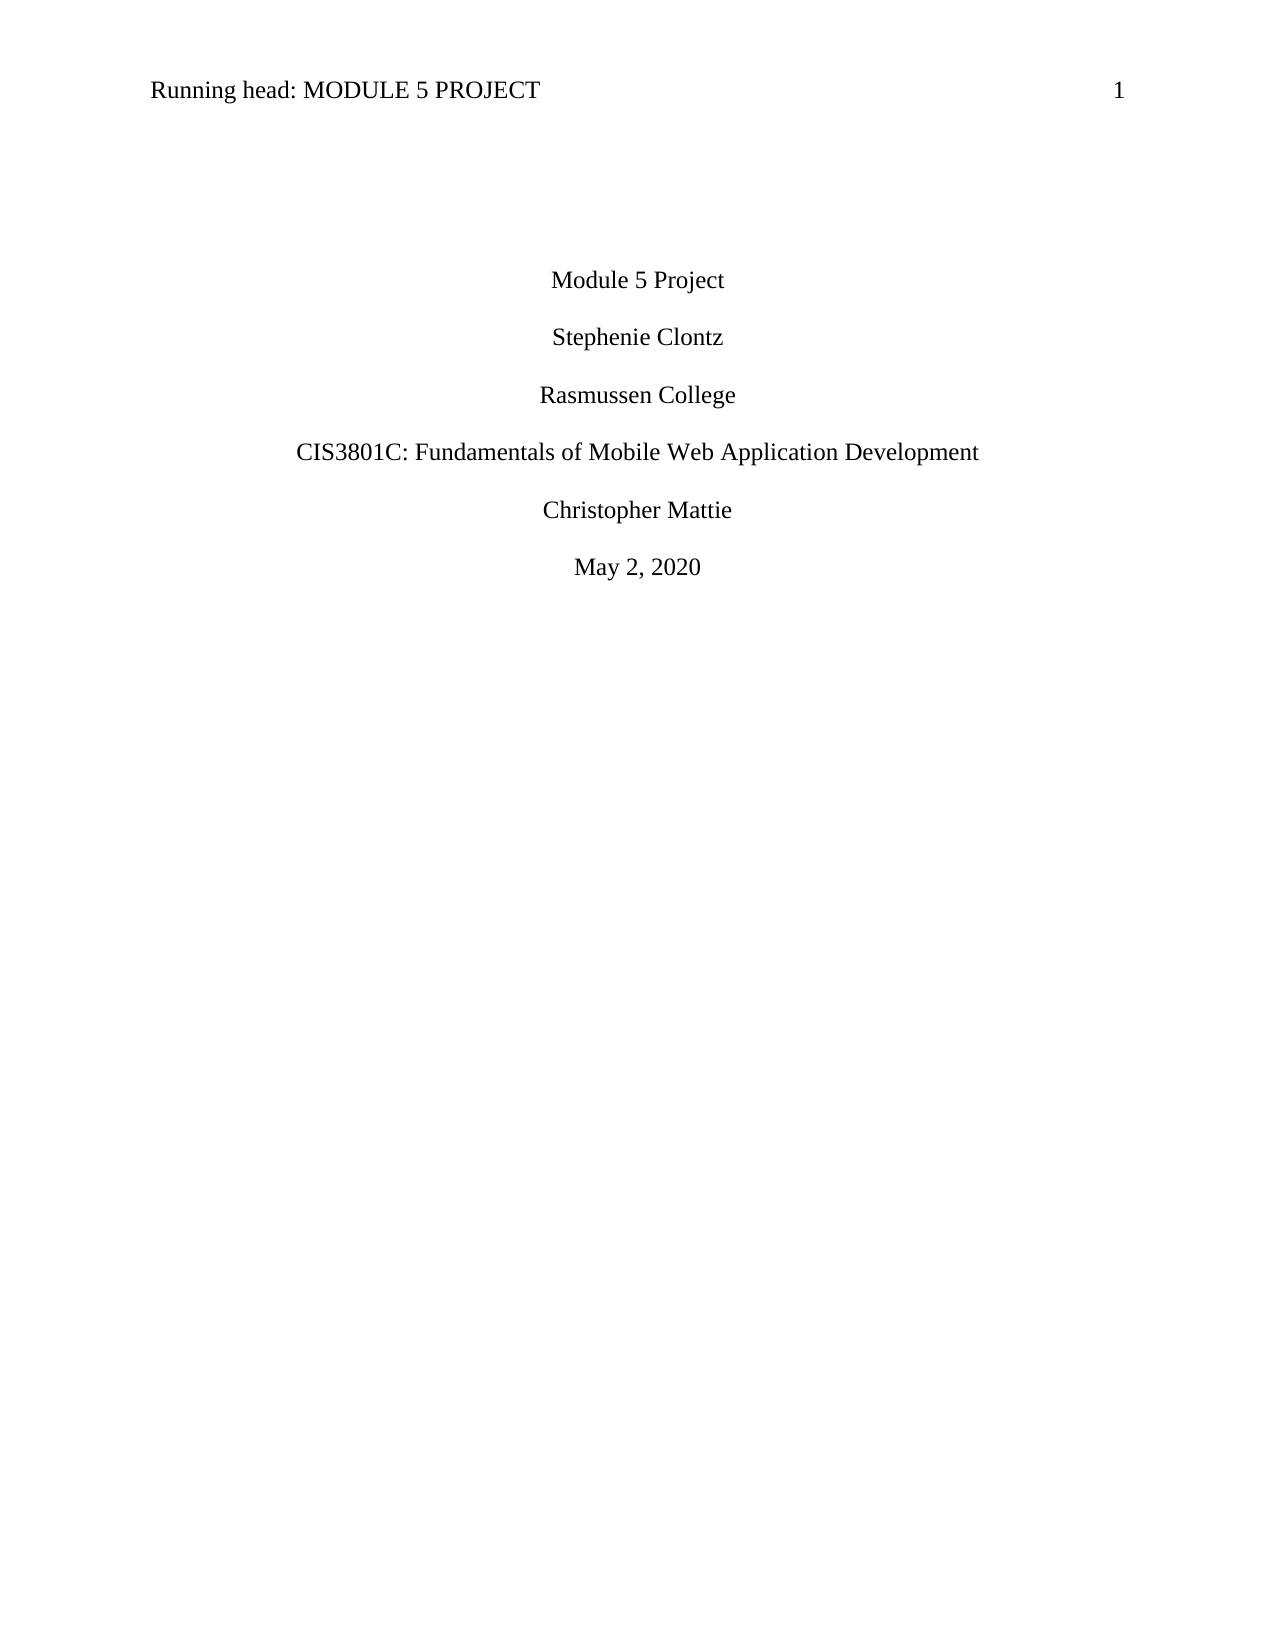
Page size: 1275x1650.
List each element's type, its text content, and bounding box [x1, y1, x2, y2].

text Stephenie Clontz [150, 322, 1125, 351]
text Rasmussen College [150, 380, 1125, 409]
text Module 5 Project [150, 265, 1125, 294]
text May 2, 2020 [150, 552, 1125, 581]
text CIS3801C: Fundamentals of Mobile Web Application Development [150, 437, 1125, 466]
text Christopher Mattie [150, 495, 1125, 524]
